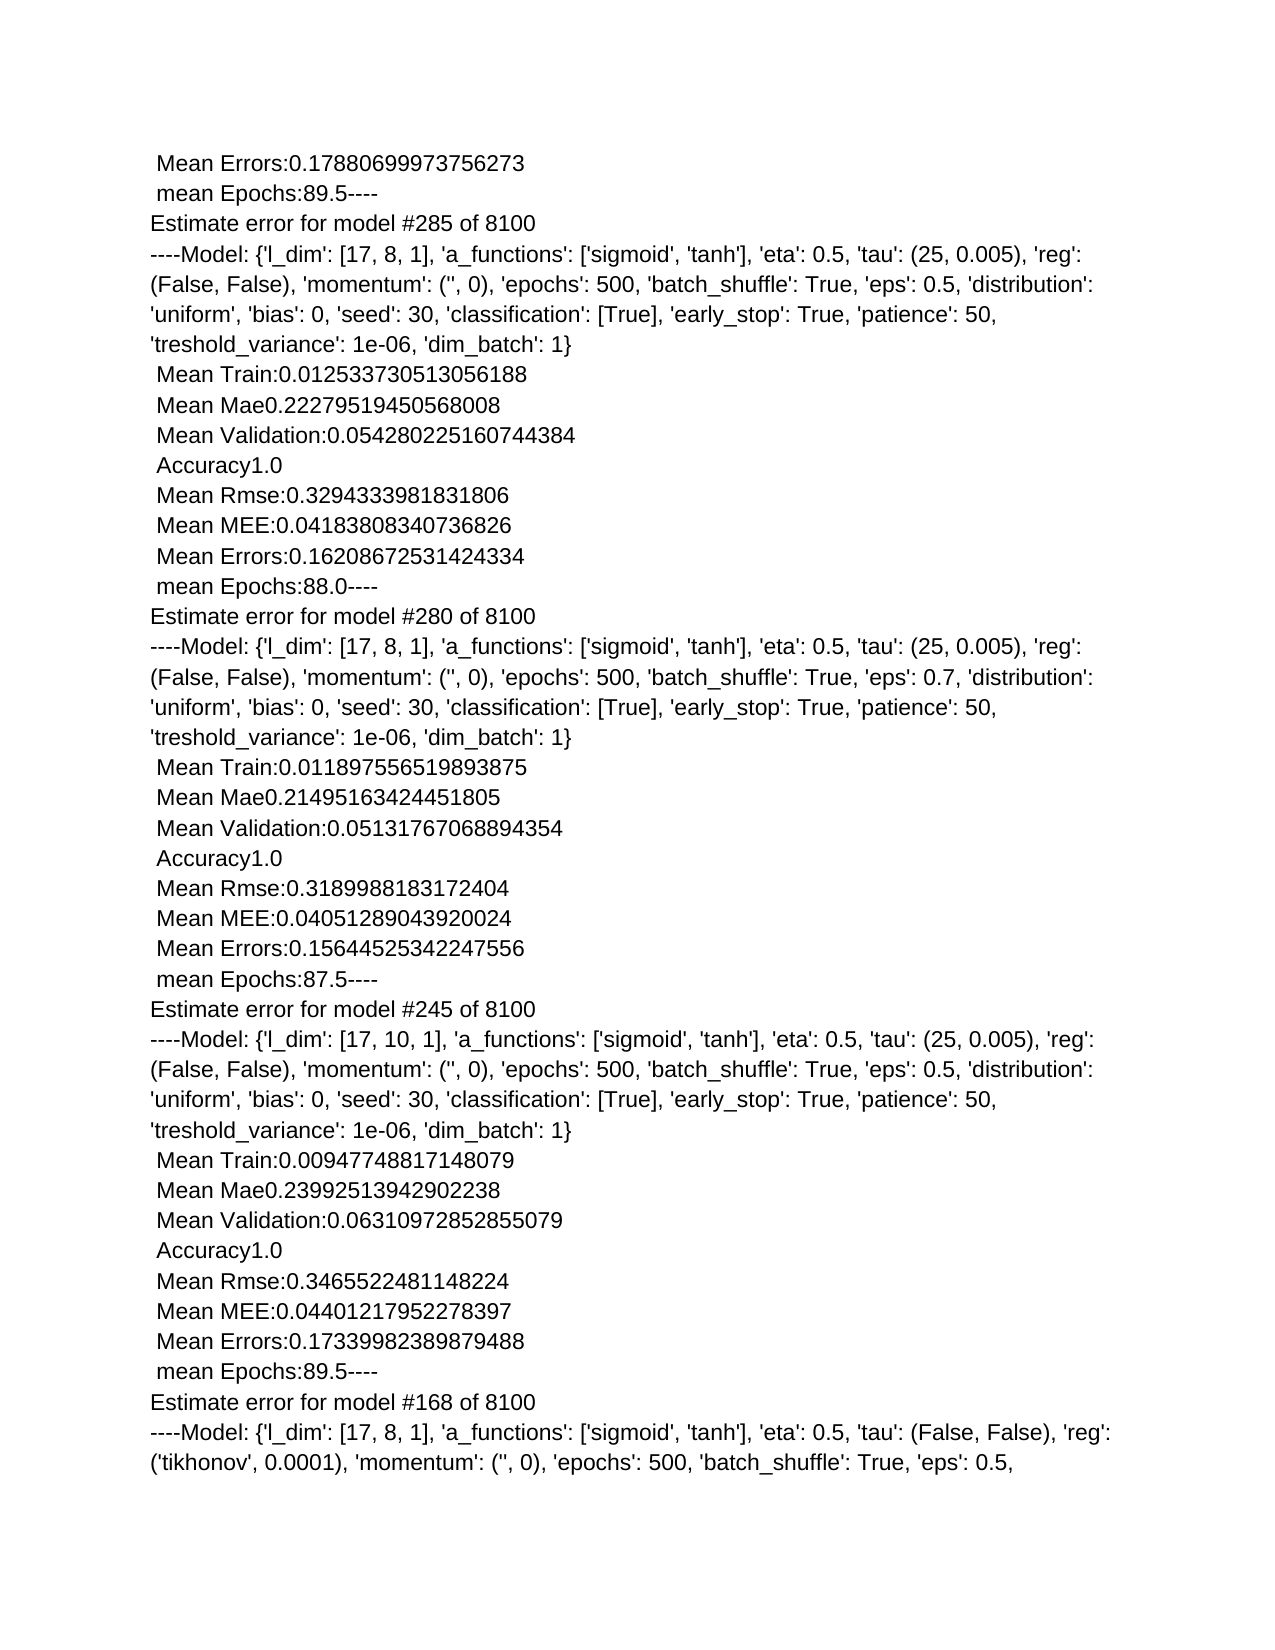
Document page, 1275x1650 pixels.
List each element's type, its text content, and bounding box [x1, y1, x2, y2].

text Mean Validation:0.054280225160744384 [150, 422, 1125, 448]
text Mean Rmse:0.3465522481148224 [150, 1268, 1125, 1294]
text Mean MEE:0.04401217952278397 [150, 1298, 1125, 1324]
text Mean Mae0.23992513942902238 [150, 1177, 1125, 1203]
text Accuracy1.0 [150, 845, 1125, 871]
text Mean Rmse:0.3189988183172404 [150, 875, 1125, 901]
text Mean Validation:0.05131767068894354 [150, 814, 1125, 841]
text Estimate error for model #285 of 8100 [150, 210, 1125, 237]
text Estimate error for model #280 of 8100 [150, 603, 1125, 629]
text Mean Errors:0.17339982389879488 [150, 1328, 1125, 1354]
text Estimate error for model #245 of 8100 [150, 996, 1125, 1022]
text mean Epochs:88.0---- [150, 573, 1125, 599]
text ----Model: {'l_dim': [17, 10, 1], 'a_functions': ['sigmoid', 'tanh'], 'eta': 0.5, 'tau': (25, 0.005), 'reg': (False, False), 'momentum': ('', 0), 'epochs': 500, 'batch_shuffle': True, 'eps': 0.5, 'distribution': 'uniform', 'bias': 0, 'seed': 30, 'classification': [True], 'early_stop': True, 'patience': 50, 'treshold_variance': 1e-06, 'dim_batch': 1} [150, 1026, 1125, 1143]
text ----Model: {'l_dim': [17, 8, 1], 'a_functions': ['sigmoid', 'tanh'], 'eta': 0.5, 'tau': (25, 0.005), 'reg': (False, False), 'momentum': ('', 0), 'epochs': 500, 'batch_shuffle': True, 'eps': 0.7, 'distribution': 'uniform', 'bias': 0, 'seed': 30, 'classification': [True], 'early_stop': True, 'patience': 50, 'treshold_variance': 1e-06, 'dim_batch': 1} [150, 633, 1125, 750]
text Mean Train:0.012533730513056188 [150, 361, 1125, 388]
text mean Epochs:89.5---- [150, 180, 1125, 207]
text Estimate error for model #168 of 8100 [150, 1388, 1125, 1415]
text Mean Errors:0.15644525342247556 [150, 935, 1125, 962]
text Mean MEE:0.04183808340736826 [150, 512, 1125, 539]
text Mean Errors:0.16208672531424334 [150, 543, 1125, 569]
text Mean Mae0.22279519450568008 [150, 392, 1125, 418]
text Mean Validation:0.06310972852855079 [150, 1207, 1125, 1234]
text mean Epochs:87.5---- [150, 966, 1125, 992]
text Mean Rmse:0.3294333981831806 [150, 482, 1125, 509]
text Accuracy1.0 [150, 1237, 1125, 1264]
text Mean Mae0.21495163424451805 [150, 784, 1125, 811]
text Mean Train:0.011897556519893875 [150, 754, 1125, 781]
text Mean Errors:0.17880699973756273 [150, 150, 1125, 176]
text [150, 1419, 1125, 1475]
text Mean MEE:0.04051289043920024 [150, 905, 1125, 932]
text mean Epochs:89.5---- [150, 1358, 1125, 1385]
text Mean Train:0.00947748817148079 [150, 1147, 1125, 1173]
text ----Model: {'l_dim': [17, 8, 1], 'a_functions': ['sigmoid', 'tanh'], 'eta': 0.5, 'tau': (25, 0.005), 'reg': (False, False), 'momentum': ('', 0), 'epochs': 500, 'batch_shuffle': True, 'eps': 0.5, 'distribution': 'uniform', 'bias': 0, 'seed': 30, 'classification': [True], 'early_stop': True, 'patience': 50, 'treshold_variance': 1e-06, 'dim_batch': 1} [150, 241, 1125, 358]
text Accuracy1.0 [150, 452, 1125, 478]
